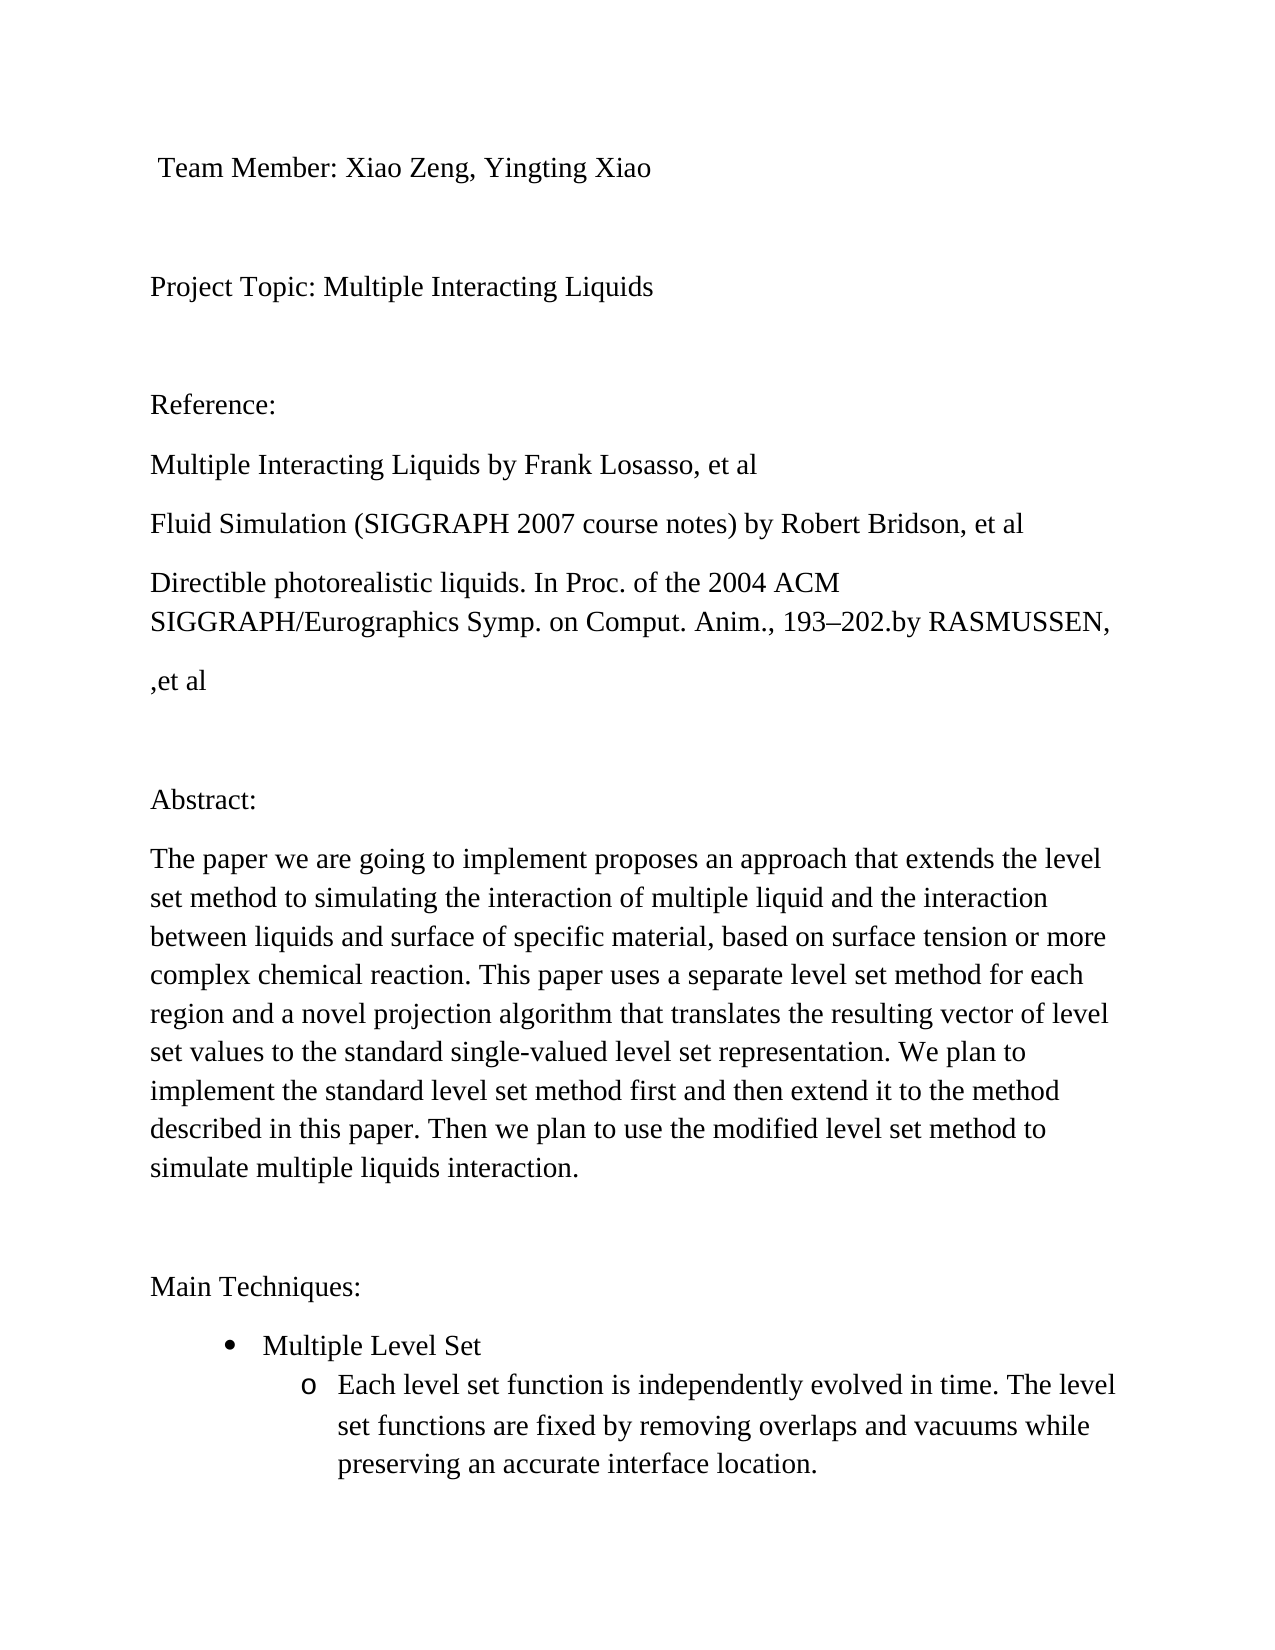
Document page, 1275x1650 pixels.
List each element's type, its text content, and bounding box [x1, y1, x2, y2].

text Main Techniques: [150, 1269, 1125, 1302]
text Fluid Simulation (SIGGRAPH 2007 course notes) by Robert Bridson, et al [150, 506, 1125, 540]
text Project Topic: Multiple Interacting Liquids [150, 269, 1125, 302]
text ,et al [150, 663, 1125, 697]
text The paper we are going to implement proposes an approach that extends the level set method to simulating the interaction of multiple liquid and the interaction between liquids and surface of specific material, based on surface tension or more complex chemical reaction. This paper uses a separate level set method for each region and a novel projection algorithm that translates the resulting vector of level set values to the standard single-valued level set representation. We plan to implement the standard level set method first and then extend it to the method described in this paper. Then we plan to use the modified level set method to simulate multiple liquids interaction. [150, 842, 1125, 1183]
text Directible photorealistic liquids. In Proc. of the 2004 ACM SIGGRAPH/Eurographics Symp. on Comput. Anim., 193–202.by RASMUSSEN, [150, 566, 1125, 638]
text Team Member: Xiao Zeng, Yingting Xiao [150, 150, 1125, 183]
text Multiple Interacting Liquids by Frank Losasso, et al [150, 447, 1125, 480]
text Abstract: [150, 782, 1125, 816]
text Reference: [150, 387, 1125, 421]
list Each level set function is independently evolved in time. The level set functions are fixed by removing overlaps and vacuums while preserving an accurate interface location. [300, 1367, 1125, 1480]
list Multiple Level Set [225, 1328, 1125, 1362]
